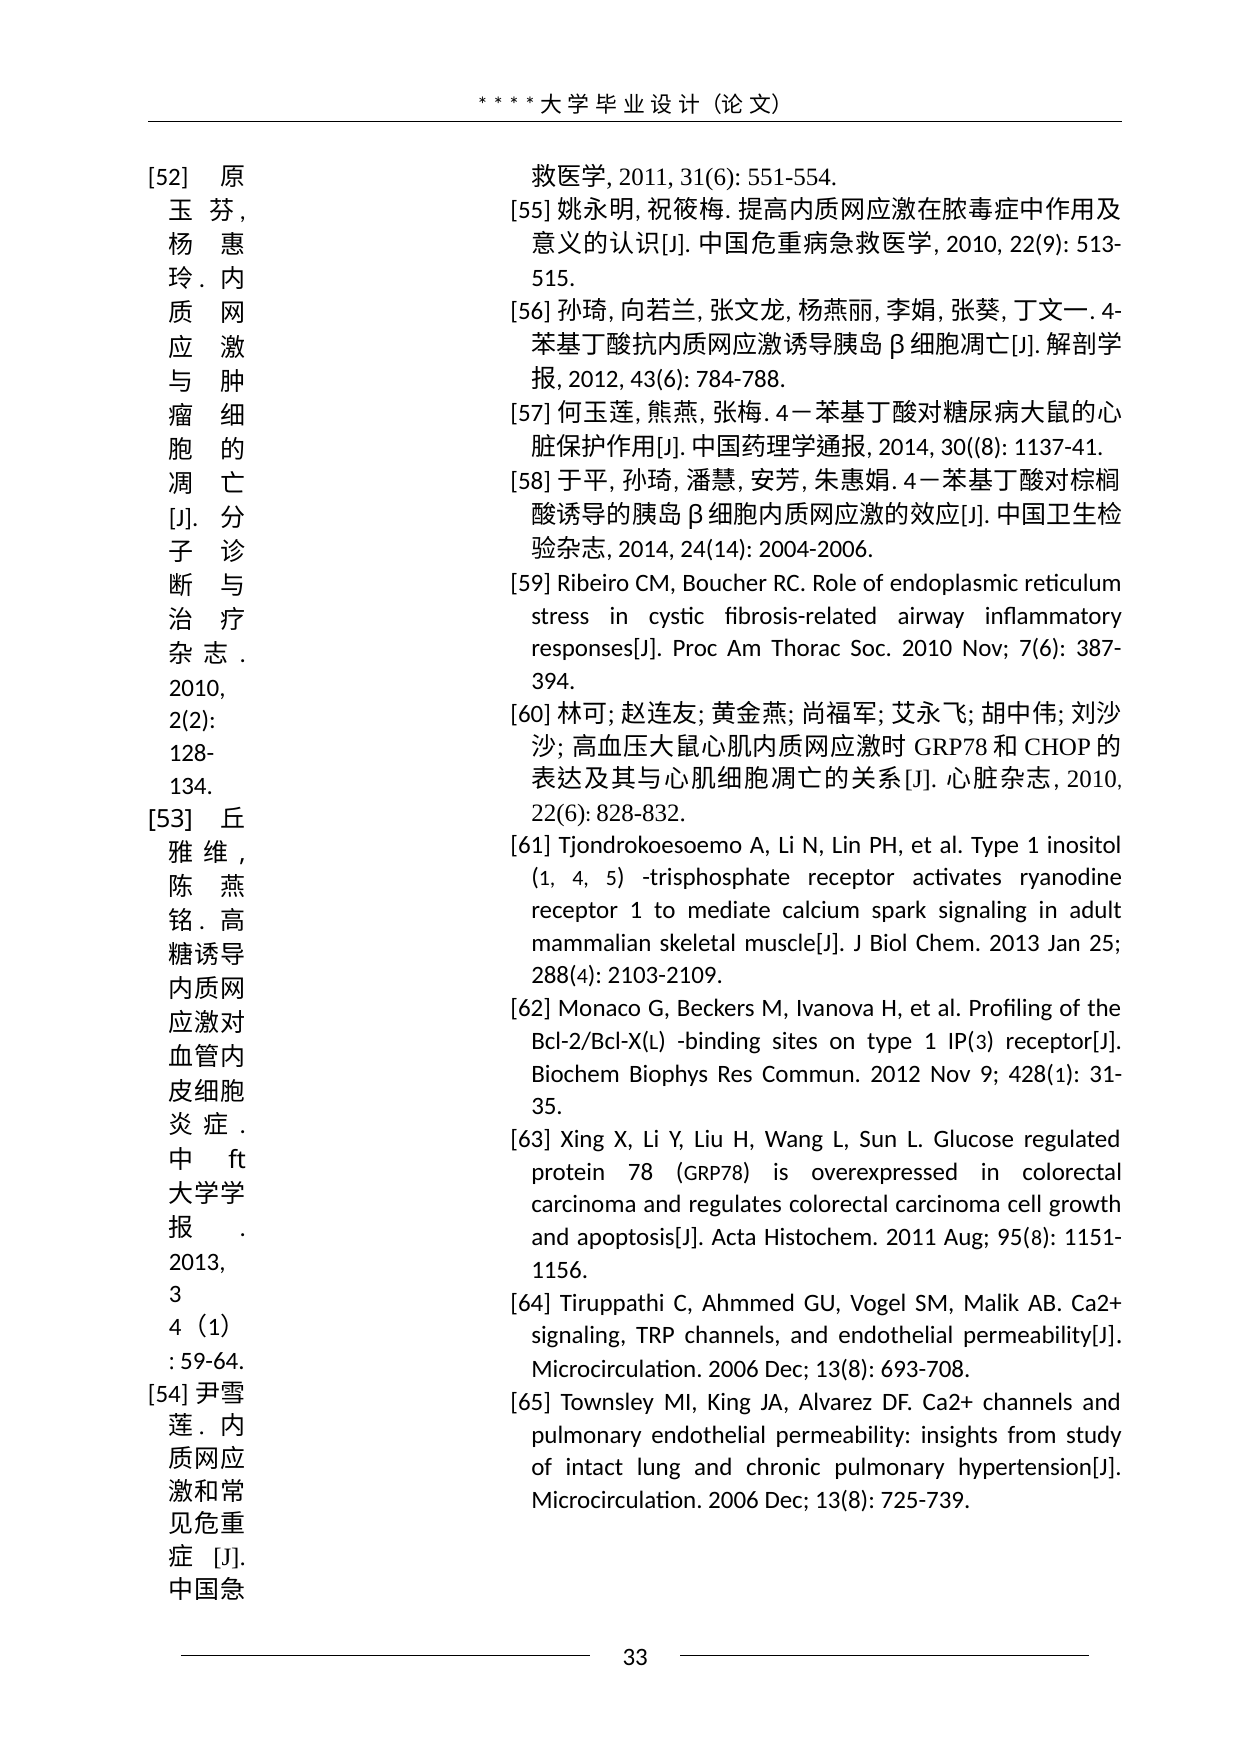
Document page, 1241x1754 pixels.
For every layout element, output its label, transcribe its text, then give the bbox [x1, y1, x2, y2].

text [62] Monaco G, Beckers M, Ivanova H, et al. Profiling of the Bcl-2/Bcl-X(L) -binding sites on type 1 IP(3) receptor[J]. Biochem Biophys Res Commun. 2012 Nov 9; 428(1): 31-35. [510, 990, 1122, 1121]
text [61] Tjondrokoesoemo A, Li N, Lin PH, et al. Type 1 inositol (1, 4, 5) -trisphosphate receptor activates ryanodine receptor 1 to mediate calcium spark signaling in adult mammalian skeletal muscle[J]. J Biol Chem. 2013 Jan 25; 288(4): 2103-2109. [510, 827, 1122, 990]
text [52] 原 玉 芬, 杨 惠 玲. 内 质 网 应 激 与 肿 瘤 细 胞 的 凋 亡 [J]. 分 子 诊 断 与 治 疗 杂志. 2010, 2(2): 128-134. [148, 159, 246, 801]
text [54] 尹雪莲. 内质网应激和常见危重症[J]. 中国急救医学, 2011, 31(6): 551-554. [148, 1376, 246, 1604]
text [54] 尹雪莲. 内质网应激和常见危重症[J]. 中国急救医学, 2011, 31(6): 551-554. [510, 159, 1122, 192]
text [58] 于平, 孙琦, 潘慧, 安芳, 朱惠娟. 4－苯基丁酸对棕榈酸诱导的胰岛β细胞内质网应激的效应[J]. 中国卫生检验杂志, 2014, 24(14): 2004-2006. [510, 463, 1122, 565]
text [63] Xing X, Li Y, Liu H, Wang L, Sun L. Glucose regulated protein 78 (GRP78) is overexpressed in colorectal carcinoma and regulates colorectal carcinoma cell growth and apoptosis[J]. Acta Histochem. 2011 Aug; 95(8): 1151-1156. [510, 1121, 1122, 1284]
text [65] Townsley MI, King JA, Alvarez DF. Ca2+ channels and pulmonary endothelial permeability: insights from study of intact lung and chronic pulmonary hypertension[J]. Microcirculation. 2006 Dec; 13(8): 725-739. [510, 1384, 1122, 1515]
text [59] Ribeiro CM, Boucher RC. Role of endoplasmic reticulum stress in cystic fibrosis-related airway inflammatory responses[J]. Proc Am Thorac Soc. 2010 Nov; 7(6): 387-394. [510, 565, 1122, 696]
text [60] 林可; 赵连友; 黄金燕; 尚福军; 艾永飞; 胡中伟; 刘沙沙; 高血压大鼠心肌内质网应激时GRP78和CHOP的表达及其与心肌细胞凋亡的关系[J]. 心脏杂志, 2010, 22(6): 828-832. [510, 696, 1122, 827]
text [55] 姚永明, 祝筱梅. 提高内质网应激在脓毒症中作用及意义的认识[J]. 中国危重病急救医学, 2010, 22(9): 513-515. [510, 192, 1122, 292]
text [64] Tiruppathi C, Ahmmed GU, Vogel SM, Malik AB. Ca2+ signaling, TRP channels, and endothelial permeability[J]. Microcirculation. 2006 Dec; 13(8): 693-708. [510, 1284, 1122, 1384]
text [56] 孙琦, 向若兰, 张文龙, 杨燕丽, 李娟, 张葵, 丁文一. 4-苯基丁酸抗内质网应激诱导胰岛β细胞凋亡[J]. 解剖学报, 2012, 43(6): 784-788. [510, 292, 1122, 394]
text [53] 丘雅维, 陈燕铭. 高糖诱导内质网应激对血管内皮细胞炎症. 中ft大学学报. 2013, 34（1）: 59-64. [148, 801, 246, 1376]
text [57] 何玉莲, 熊燕, 张梅. 4－苯基丁酸对糖尿病大鼠的心脏保护作用[J]. 中国药理学通报, 2014, 30((8): 1137-41. [510, 394, 1122, 463]
